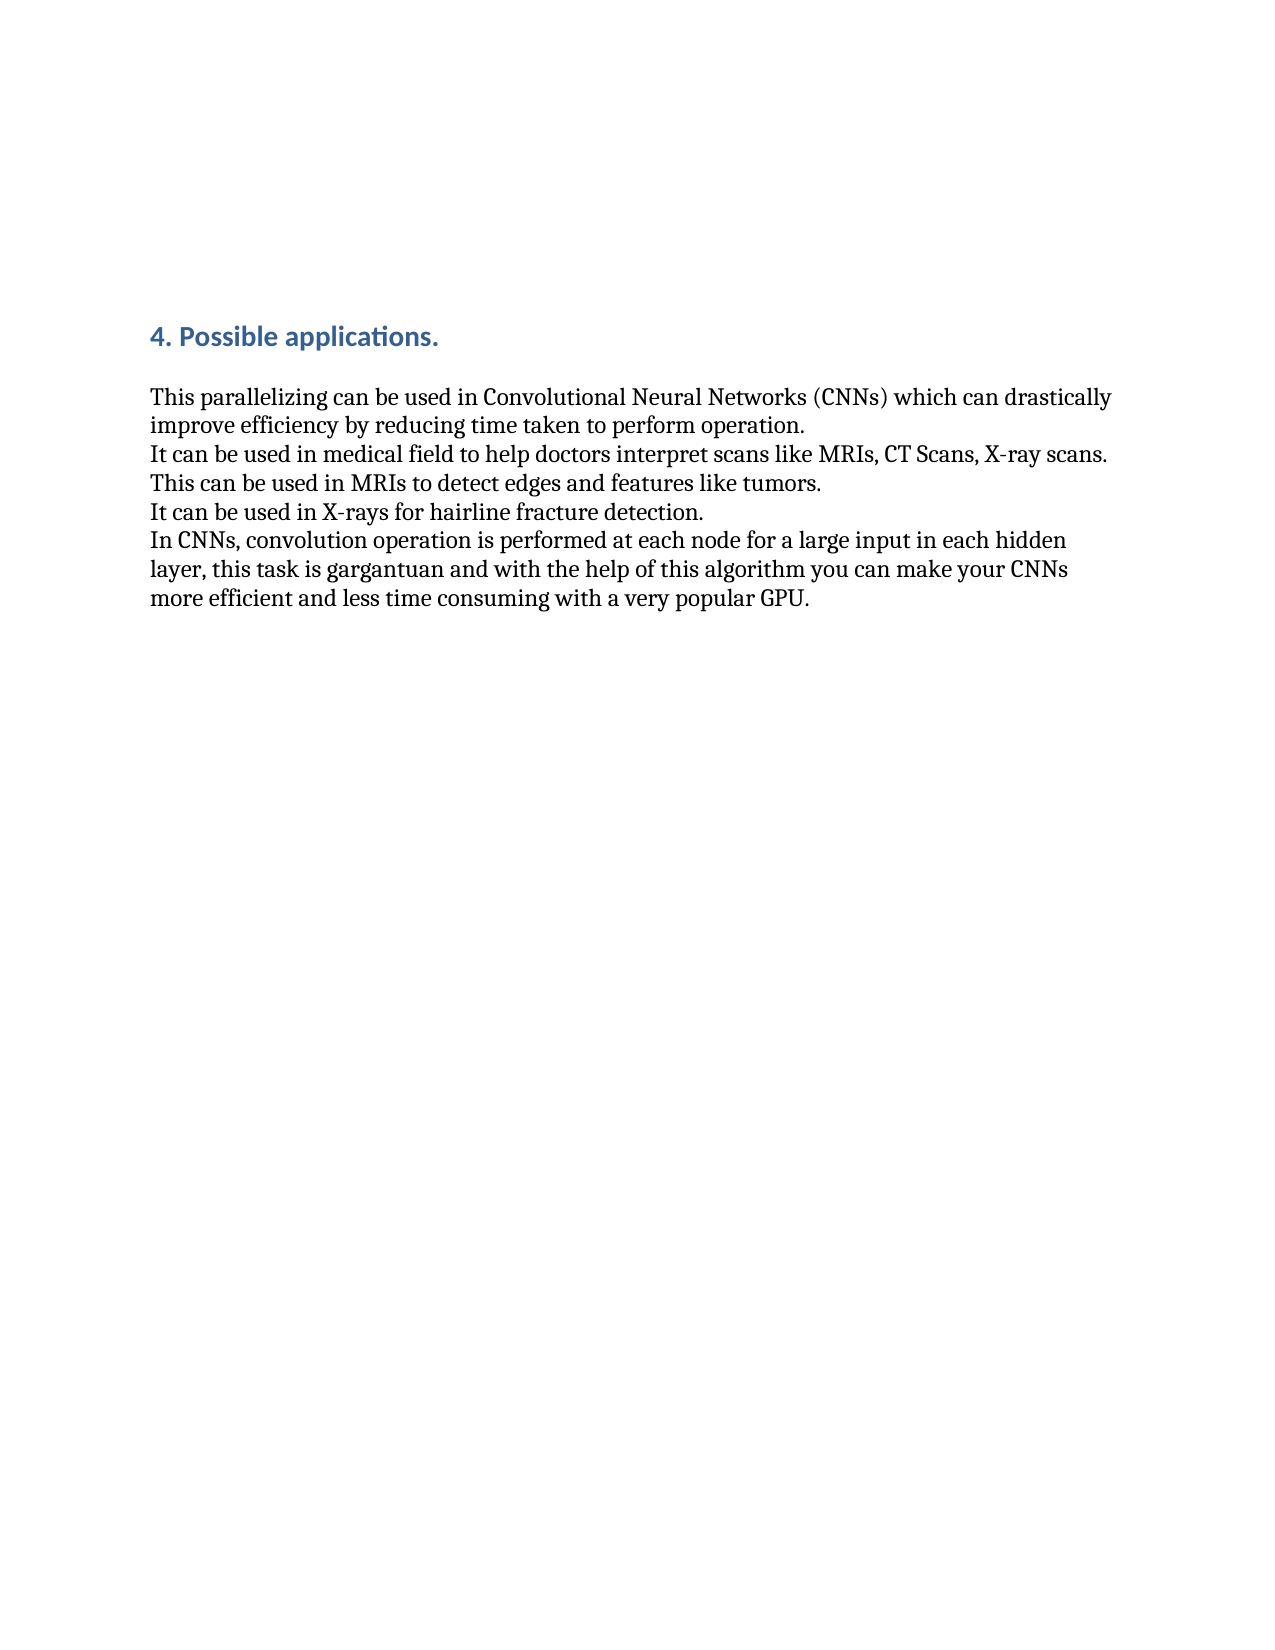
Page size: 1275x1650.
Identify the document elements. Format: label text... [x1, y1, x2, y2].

text This parallelizing can be used in Convolutional Neural Networks (CNNs) which can drastically improve efficiency by reducing time taken to perform operation. [150, 382, 1125, 440]
text It can be used in medical field to help doctors interpret scans like MRIs, CT Scans, X-ray scans. This can be used in MRIs to detect edges and features like tumors. [150, 440, 1125, 497]
text It can be used in X-rays for hairline fracture detection. [150, 497, 1125, 526]
subtitle 4. Possible applications. [150, 318, 1125, 354]
text In CNNs, convolution operation is performed at each node for a large input in each hidden layer, this task is gargantuan and with the help of this algorithm you can make your CNNs more efficient and less time consuming with a very popular GPU. [150, 526, 1125, 612]
